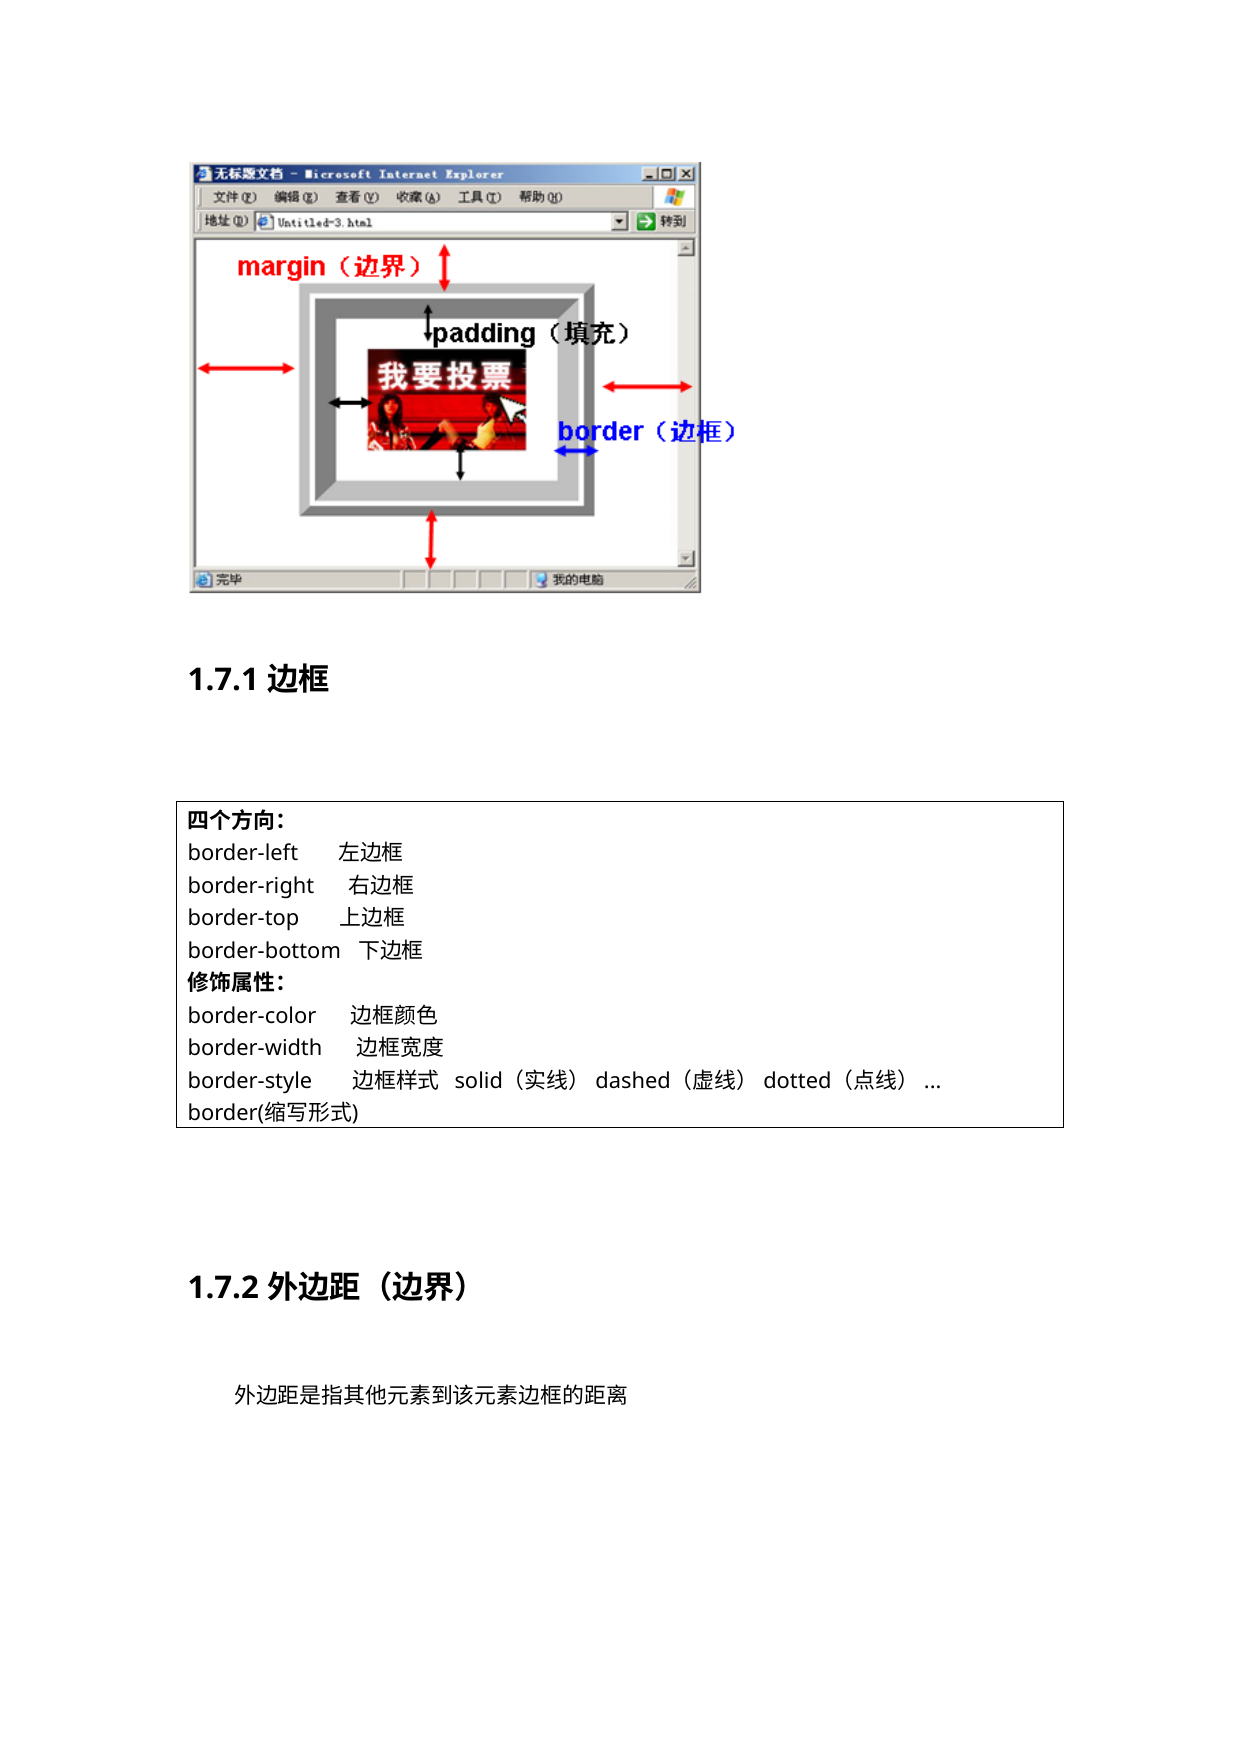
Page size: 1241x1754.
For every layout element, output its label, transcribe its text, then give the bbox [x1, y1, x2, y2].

text 外边距是指其他元素到该元素边框的距离 [187, 1378, 1053, 1410]
subtitle 1.7.2 外边距（边界） [187, 1253, 1053, 1318]
table_header 四个方向： border-left 左边框 border-right 右边框 border-top 上边框 border-bottom 下边框 修饰属性： border-color 边框颜色 border-width 边框宽度 border-style 边框样式 solid（实线） dashed（虚线） dotted（点线） ... border(缩写形式) [177, 802, 1063, 1127]
subtitle 1.7.1 边框 [187, 644, 1053, 709]
picture [187, 162, 738, 600]
